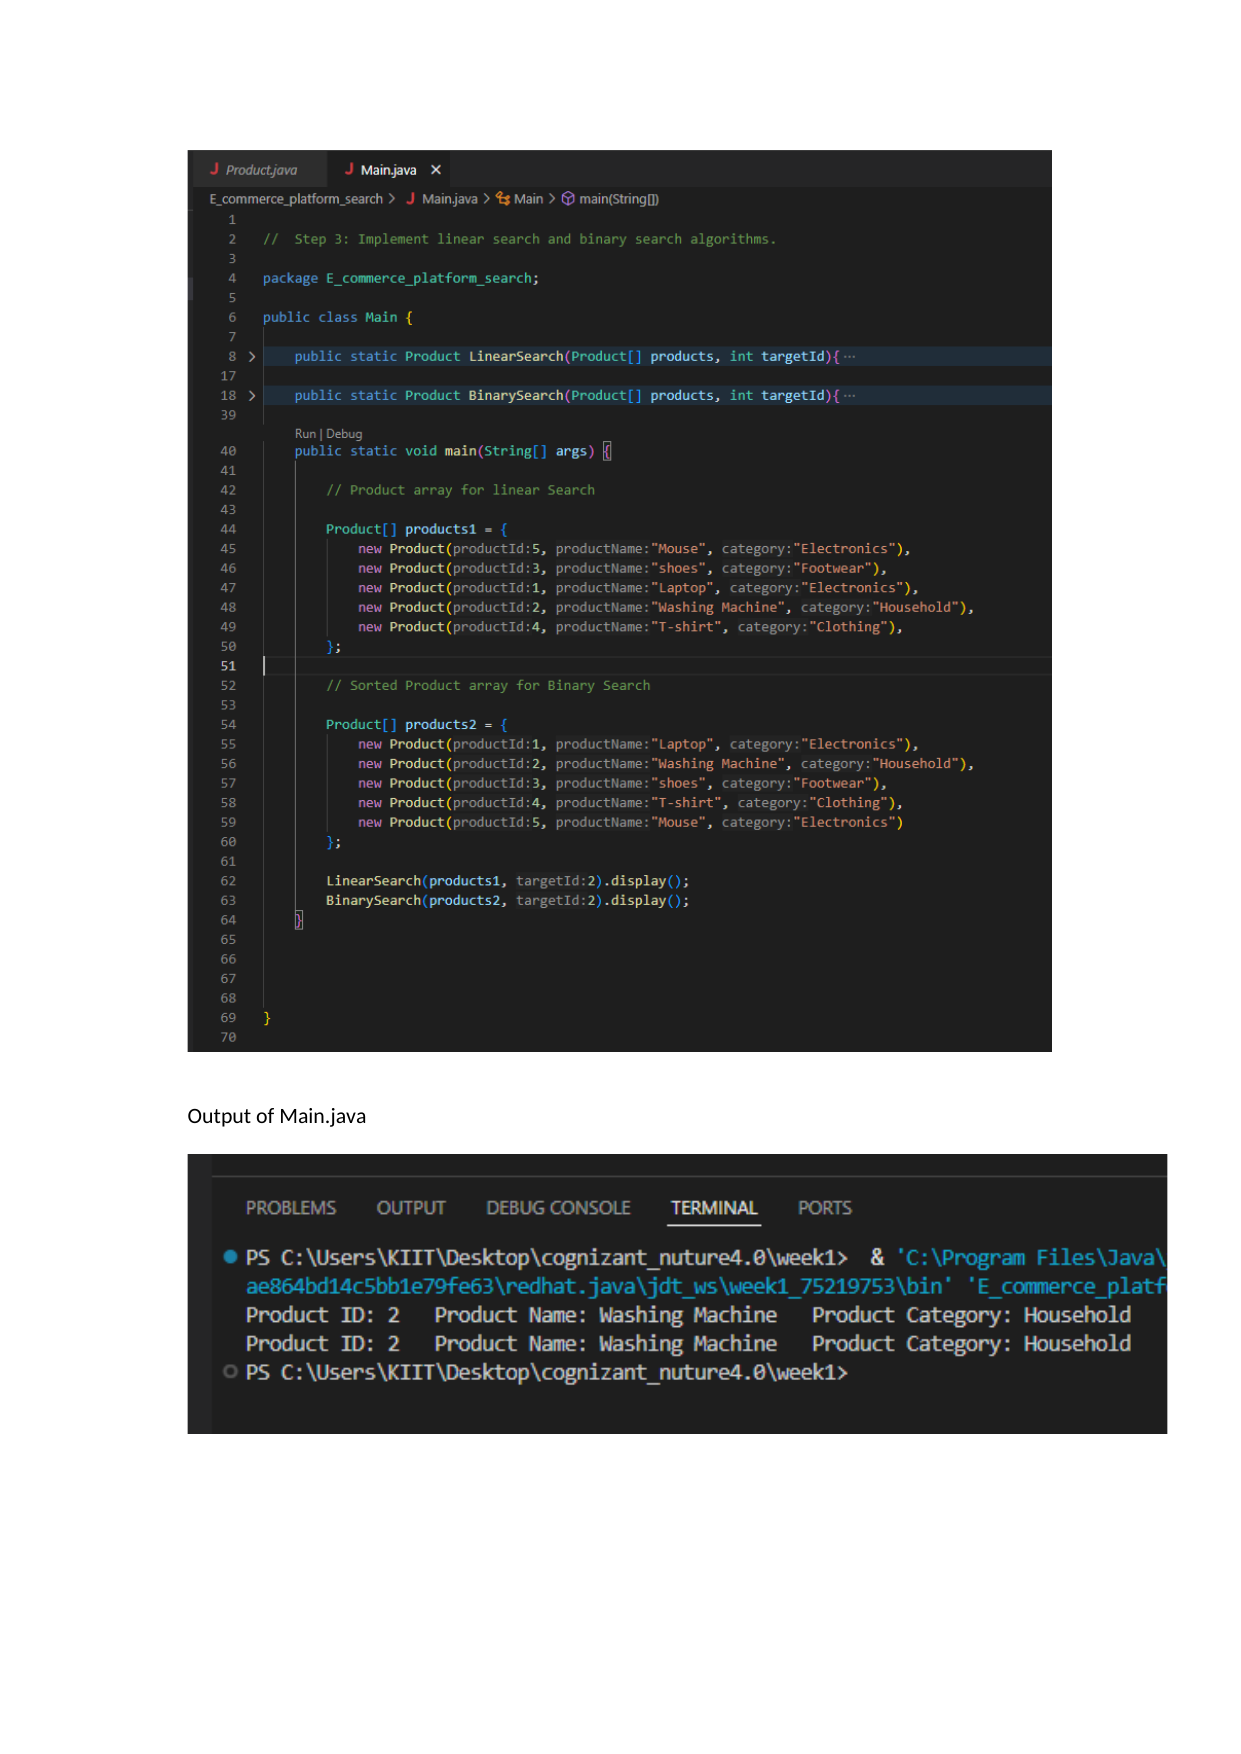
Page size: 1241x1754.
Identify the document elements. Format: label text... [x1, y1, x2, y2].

picture [187, 1154, 1168, 1434]
list Output of Main.java [187, 1102, 1053, 1129]
picture [187, 150, 1052, 1052]
